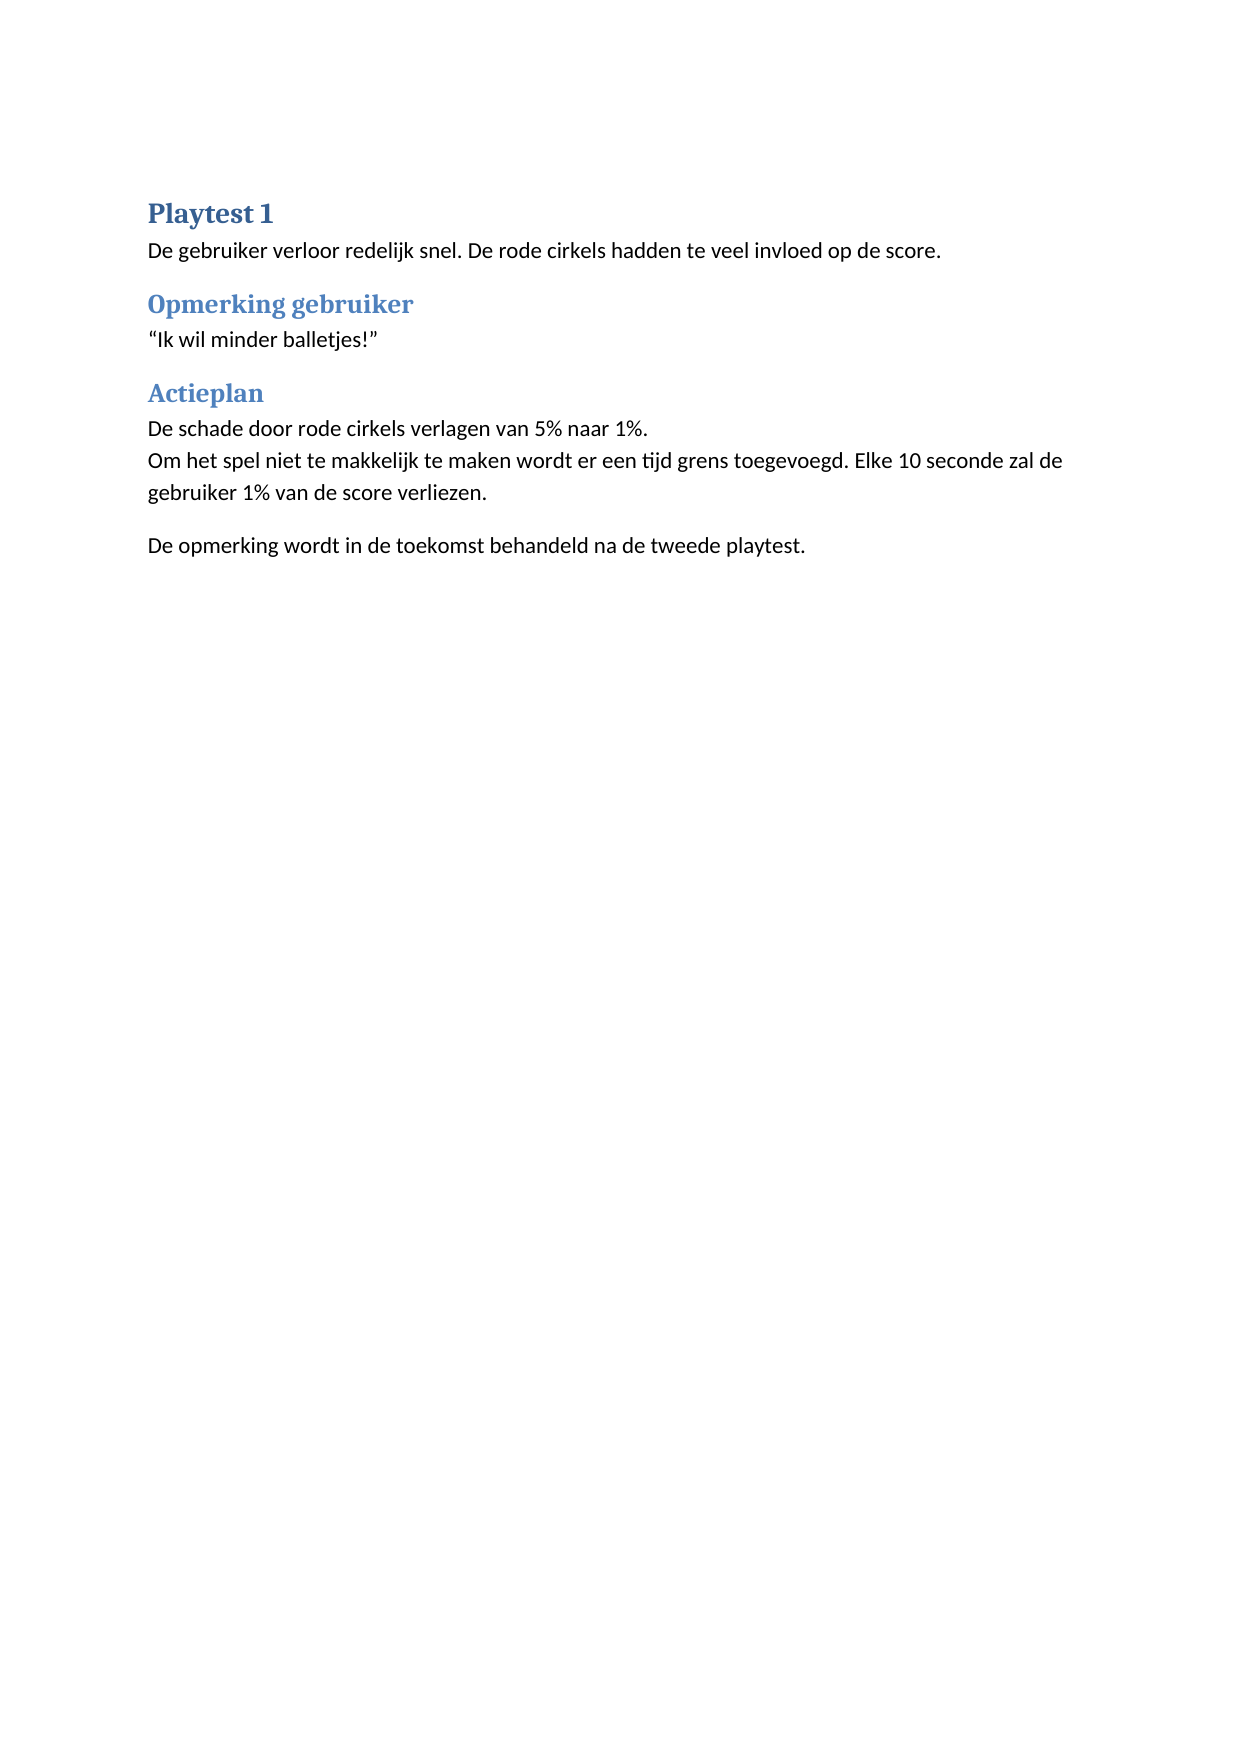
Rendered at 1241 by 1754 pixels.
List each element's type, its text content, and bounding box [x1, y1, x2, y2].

text De schade door rode cirkels verlagen van 5% naar 1%. Om het spel niet te makkelijk te maken wordt er een tijd grens toegevoegd. Elke 10 seconde zal de gebruiker 1% van de score verliezen. [148, 414, 1093, 506]
text “Ik wil minder balletjes!” [148, 325, 1093, 353]
subtitle Playtest 1 [148, 198, 1093, 231]
text De gebruiker verloor redelijk snel. De rode cirkels hadden te veel invloed op de score. [148, 236, 1093, 264]
subtitle Actieplan [148, 378, 1093, 409]
text De opmerking wordt in de toekomst behandeld na de tweede playtest. [148, 531, 1093, 559]
subtitle Opmerking gebruiker [148, 289, 1093, 320]
